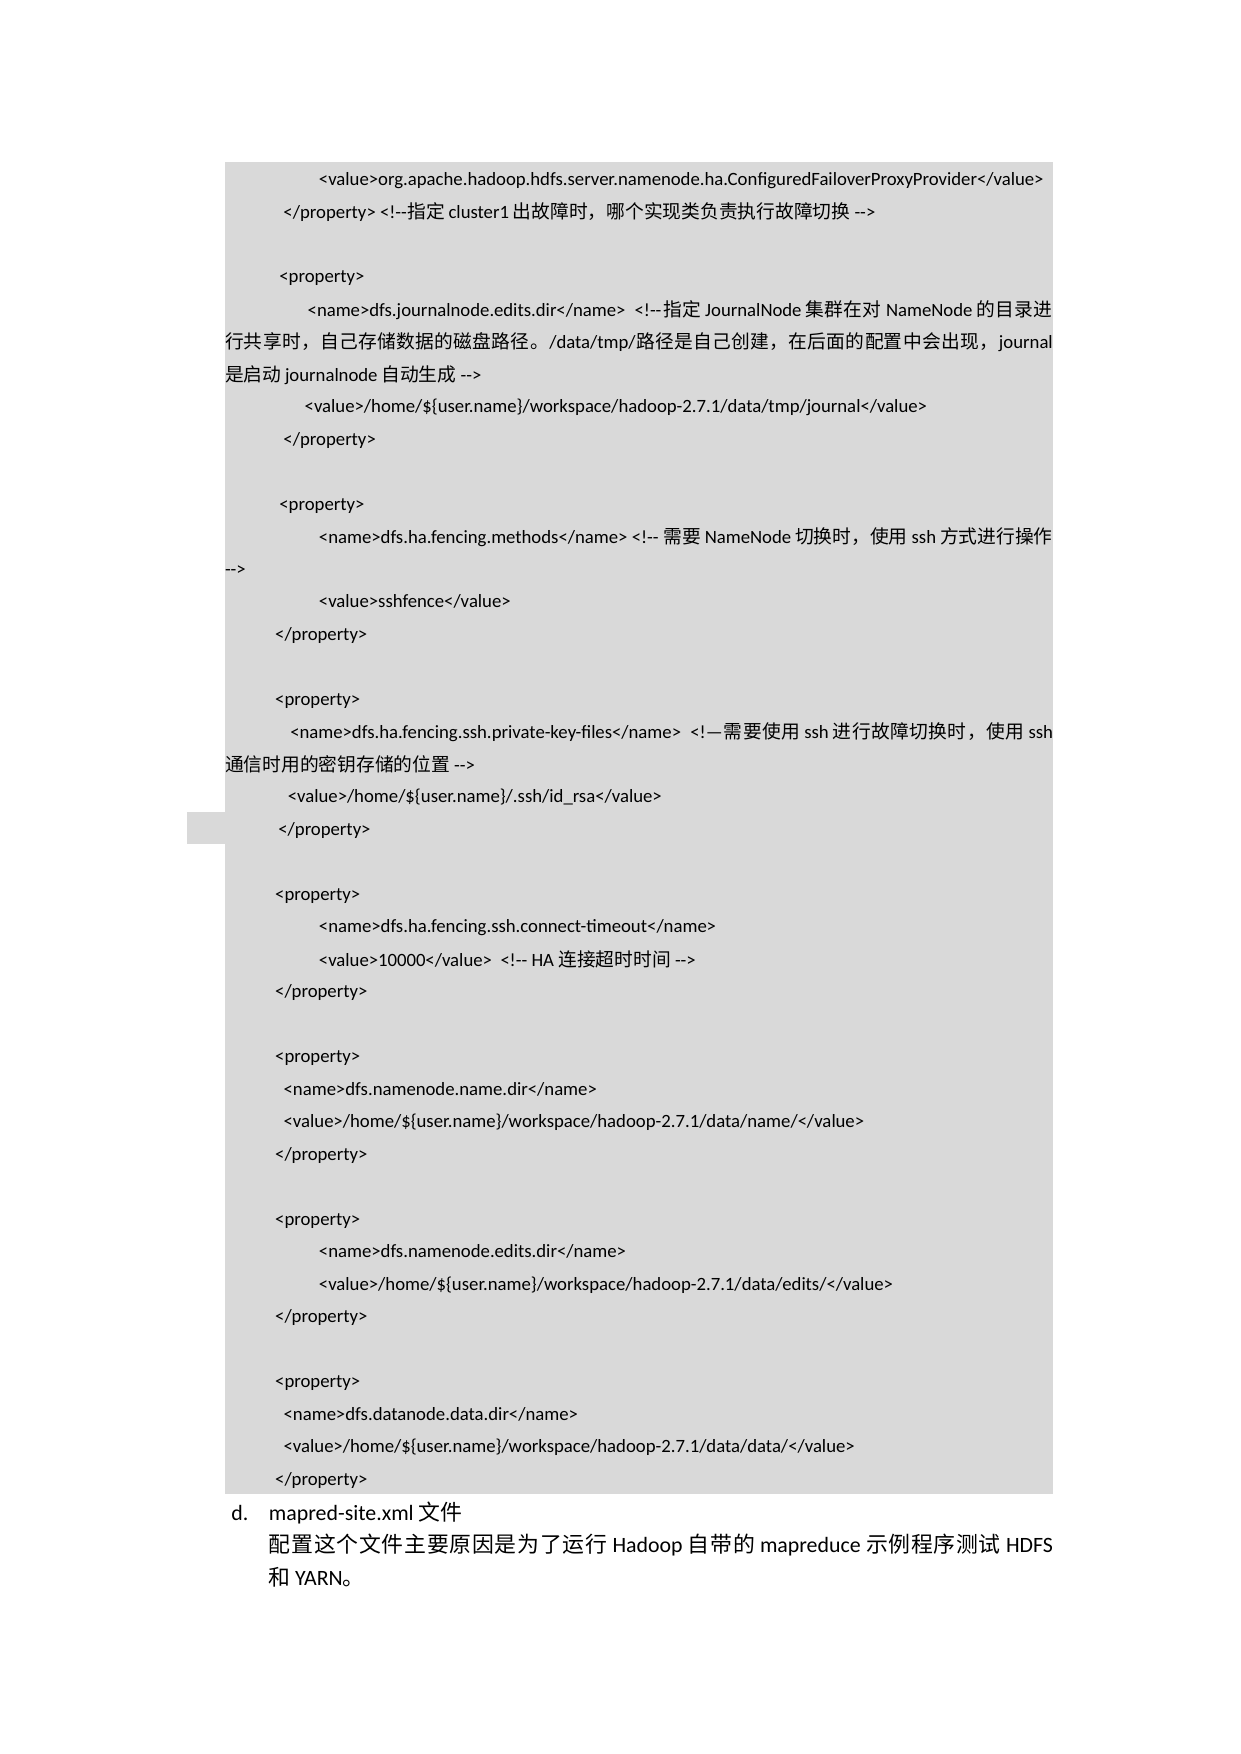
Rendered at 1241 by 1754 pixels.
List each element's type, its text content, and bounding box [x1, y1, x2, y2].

list <name>dfs.journalnode.edits.dir</name> <!--指定JournalNode集群在对NameNode的目录进行共享时，自己存储数据的磁盘路径。/data/tmp/路径是自己创建，在后面的配置中会出现，journal是启动journalnode自动生成 --> [225, 292, 1053, 389]
list <value>sshfence</value> [225, 584, 1053, 617]
list <name>dfs.datanode.data.dir</name> [225, 1397, 1053, 1429]
list <value>/home/${user.name}/workspace/hadoop-2.7.1/data/edits/</value> [225, 1267, 1053, 1299]
list <name>dfs.ha.fencing.ssh.private-key-files</name> <!—需要使用ssh进行故障切换时，使用ssh通信时用的密钥存储的位置 --> [225, 714, 1053, 779]
list <value>org.apache.hadoop.hdfs.server.namenode.ha.ConfiguredFailoverProxyProvider</value> [225, 162, 1053, 194]
list </property> [225, 1137, 1053, 1169]
list <name>dfs.namenode.edits.dir</name> [225, 1234, 1053, 1267]
list </property> [225, 974, 1053, 1007]
list <value>/home/${user.name}/workspace/hadoop-2.7.1/data/tmp/journal</value> [225, 389, 1053, 422]
list <property> [225, 1202, 1053, 1234]
list </property> <!--指定cluster1出故障时，哪个实现类负责执行故障切换 --> [225, 194, 1053, 227]
text </property> [187, 812, 1053, 844]
list <name>dfs.namenode.name.dir</name> [225, 1072, 1053, 1104]
list <property> [225, 259, 1053, 292]
list <property> [225, 1364, 1053, 1397]
list 配置这个文件主要原因是为了运行Hadoop自带的mapreduce示例程序测试HDFS和YARN。 [269, 1527, 1053, 1592]
list <property> [225, 877, 1053, 909]
list <value>10000</value> <!-- HA连接超时时间 --> [225, 942, 1053, 974]
list <property> [225, 1039, 1053, 1072]
list <value>/home/${user.name}/workspace/hadoop-2.7.1/data/name/</value> [225, 1104, 1053, 1137]
list mapred-site.xml文件 [231, 1494, 1053, 1527]
list <value>/home/${user.name}/.ssh/id_rsa</value> [225, 779, 1053, 812]
list <property> [225, 487, 1053, 519]
list <property> [225, 682, 1053, 714]
list </property> [225, 1462, 1053, 1494]
list <name>dfs.ha.fencing.ssh.connect-timeout</name> [225, 909, 1053, 942]
list <name>dfs.ha.fencing.methods</name> <!-- 需要NameNode切换时，使用ssh方式进行操作 --> [225, 519, 1053, 584]
list </property> [225, 617, 1053, 649]
list </property> [225, 422, 1053, 454]
list </property> [225, 1299, 1053, 1332]
list <value>/home/${user.name}/workspace/hadoop-2.7.1/data/data/</value> [225, 1429, 1053, 1462]
